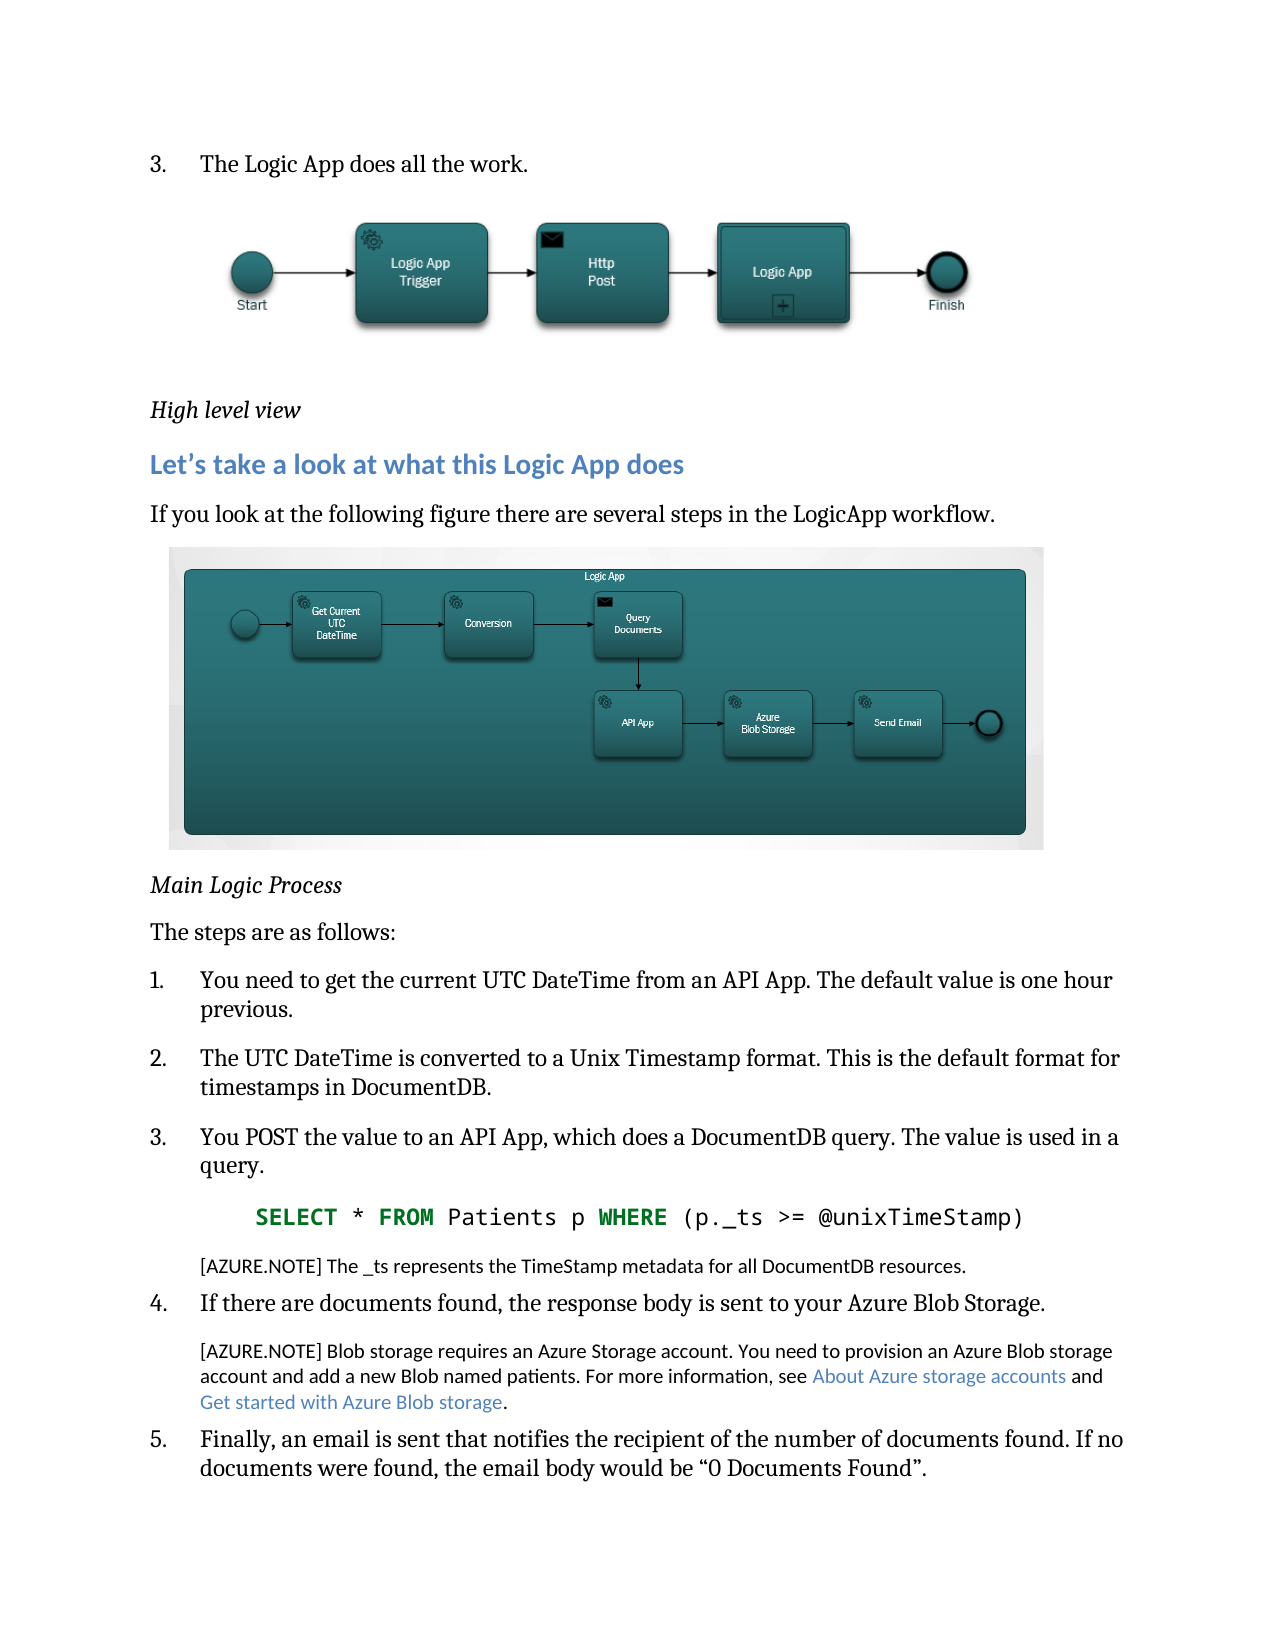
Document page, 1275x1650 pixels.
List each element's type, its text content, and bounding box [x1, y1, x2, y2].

list You need to get the current UTC DateTime from an API App. The default value is one hour previous. [150, 966, 1125, 1023]
picture [168, 182, 1044, 376]
subtitle Let’s take a look at what this Logic App does [150, 446, 1125, 481]
list [AZURE.NOTE] Blob storage requires an Azure Storage account. You need to provision an Azure Blob storage account and add a new Blob named patients. For more information, see About Azure storage accounts and Get started with Azure Blob storage. [150, 1338, 1125, 1414]
list [AZURE.NOTE] The _ts represents the TimeStamp metadata for all DocumentDB resources. [150, 1253, 1125, 1278]
list Finally, an email is sent that notifies the recipient of the number of documents found. If no documents were found, the email body would be “0 Documents Found”. [150, 1425, 1125, 1482]
text The steps are as follows: [150, 918, 1125, 947]
text High level view [150, 396, 1125, 425]
text Main Logic Process [150, 871, 1125, 899]
list You POST the value to an API App, which does a DocumentDB query. The value is used in a query. [150, 1122, 1125, 1180]
list The Logic App does all the work. [150, 150, 1125, 179]
list If there are documents found, the response body is sent to your Azure Blob Storage. [150, 1289, 1125, 1317]
text If you look at the following figure there are several steps in the LogicApp workflow. [150, 500, 1125, 529]
picture [168, 547, 1044, 850]
list The UTC DateTime is converted to a Unix Timestamp format. This is the default format for timestamps in DocumentDB. [150, 1044, 1125, 1102]
list SELECT * FROM Patients p WHERE (p._ts >= @unixTimeStamp) [150, 1201, 1125, 1232]
